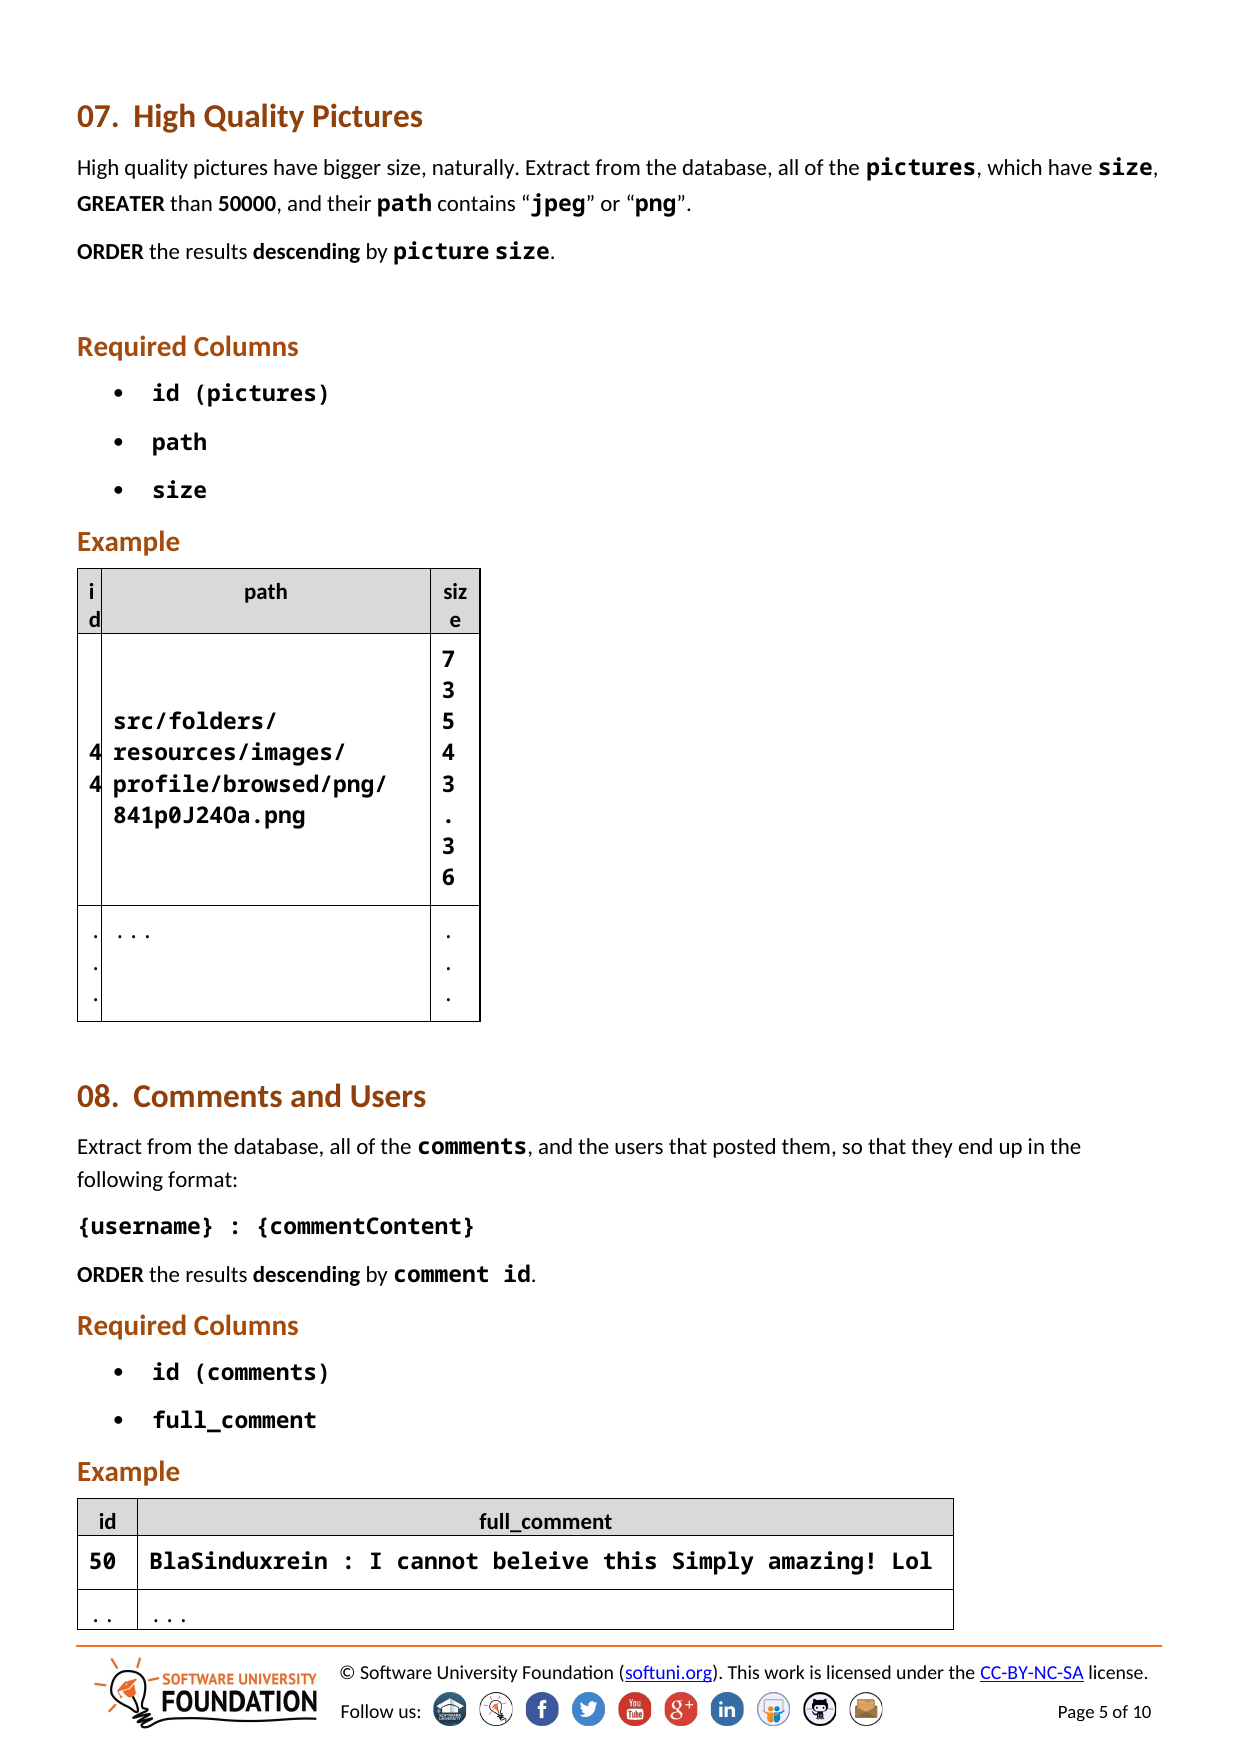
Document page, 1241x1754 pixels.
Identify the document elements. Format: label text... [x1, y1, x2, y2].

list id (comments) [114, 1356, 1163, 1387]
table_header path [102, 569, 430, 633]
picture [93, 1656, 317, 1729]
table_cell 73543.36 [431, 634, 479, 905]
picture [618, 1692, 652, 1726]
table_cell ... [78, 906, 101, 1021]
picture [664, 1692, 698, 1726]
table_cell BlaSinduxrein : I cannot beleive this Simply amazing! Lol [138, 1536, 953, 1588]
picture [525, 1692, 559, 1726]
table_cell 44 [78, 634, 101, 905]
table_cell ... [431, 906, 479, 1021]
table_cell ... [78, 1590, 137, 1629]
subtitle Example [77, 523, 1163, 558]
table_cell src/folders/resources/images/profile/browsed/png/841p0J24Oa.png [102, 634, 430, 905]
table_cell ... [102, 906, 430, 1021]
subtitle Example [77, 1453, 1163, 1488]
table_cell ... [138, 1590, 953, 1629]
subtitle Required Columns [77, 328, 1163, 364]
picture [572, 1692, 605, 1726]
subtitle Required Columns [77, 1307, 1163, 1342]
text ORDER the results descending by comment id. [77, 1258, 1163, 1289]
list size [114, 474, 1163, 505]
picture [710, 1692, 744, 1726]
table_header size [431, 569, 479, 633]
table_header id [78, 1499, 137, 1535]
picture [803, 1692, 837, 1726]
picture [479, 1692, 513, 1726]
picture [849, 1692, 883, 1726]
text High quality pictures have bigger size, naturally. Extract from the database, all of the pictures, which have size, GREATER than 50000, and their path contains “jpeg” or “png”. [77, 151, 1163, 218]
table_header id [78, 569, 101, 633]
subtitle High Quality Pictures [77, 95, 1163, 136]
list id (pictures) [114, 377, 1163, 408]
list full_comment [114, 1404, 1163, 1436]
subtitle Comments and Users [77, 1075, 1163, 1115]
text {username} : {commentContent} [77, 1210, 1163, 1241]
picture [757, 1692, 790, 1726]
table_cell 50 [78, 1536, 137, 1588]
picture [433, 1692, 467, 1726]
list path [114, 426, 1163, 457]
text Extract from the database, all of the comments, and the users that posted them, so that they end up in the following format: [77, 1130, 1163, 1193]
text ORDER the results descending by picture size. [77, 235, 1163, 266]
table_header full_comment [138, 1499, 953, 1535]
